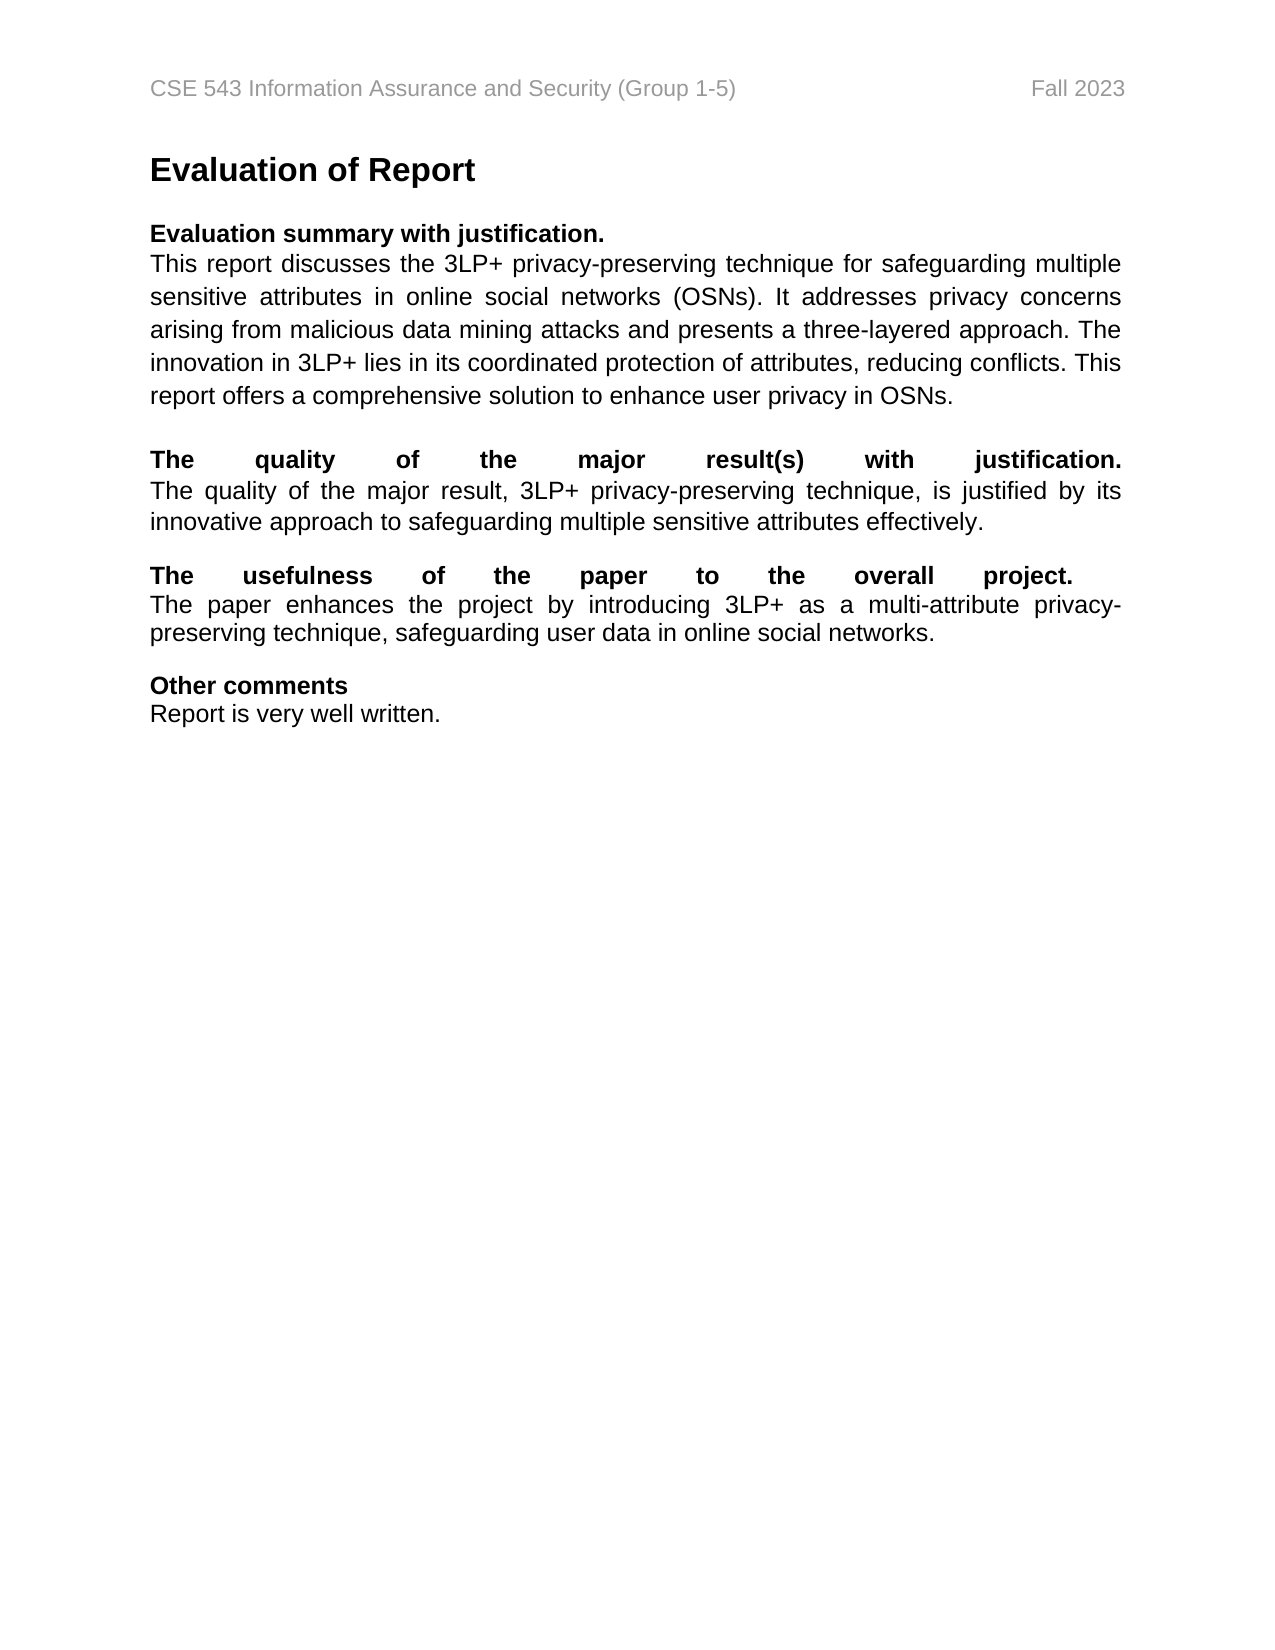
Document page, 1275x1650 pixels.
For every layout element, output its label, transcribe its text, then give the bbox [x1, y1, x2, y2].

text Other comments [149, 671, 1123, 699]
text Evaluation summary with justification. [149, 219, 1123, 248]
text The quality of the major result(s) with justification. The quality of the major result, 3LP+ privacy-preserving technique, is justified by its innovative approach to safeguarding multiple sensitive attributes effectively. [150, 414, 1123, 536]
text Report is very well written. [149, 699, 1123, 728]
text Evaluation of Report [149, 150, 1123, 188]
text This report discusses the 3LP+ privacy-preserving technique for safeguarding multiple sensitive attributes in online social networks (OSNs). It addresses privacy concerns arising from malicious data mining attacks and presents a three-layered approach. The innovation in 3LP+ lies in its coordinated protection of attributes, reducing conflicts. This report offers a comprehensive solution to enhance user privacy in OSNs. [150, 249, 1123, 409]
text The usefulness of the paper to the overall project. The paper enhances the project by introducing 3LP+ as a multi-attribute privacy-preserving technique, safeguarding user data in online social networks. [149, 561, 1123, 647]
